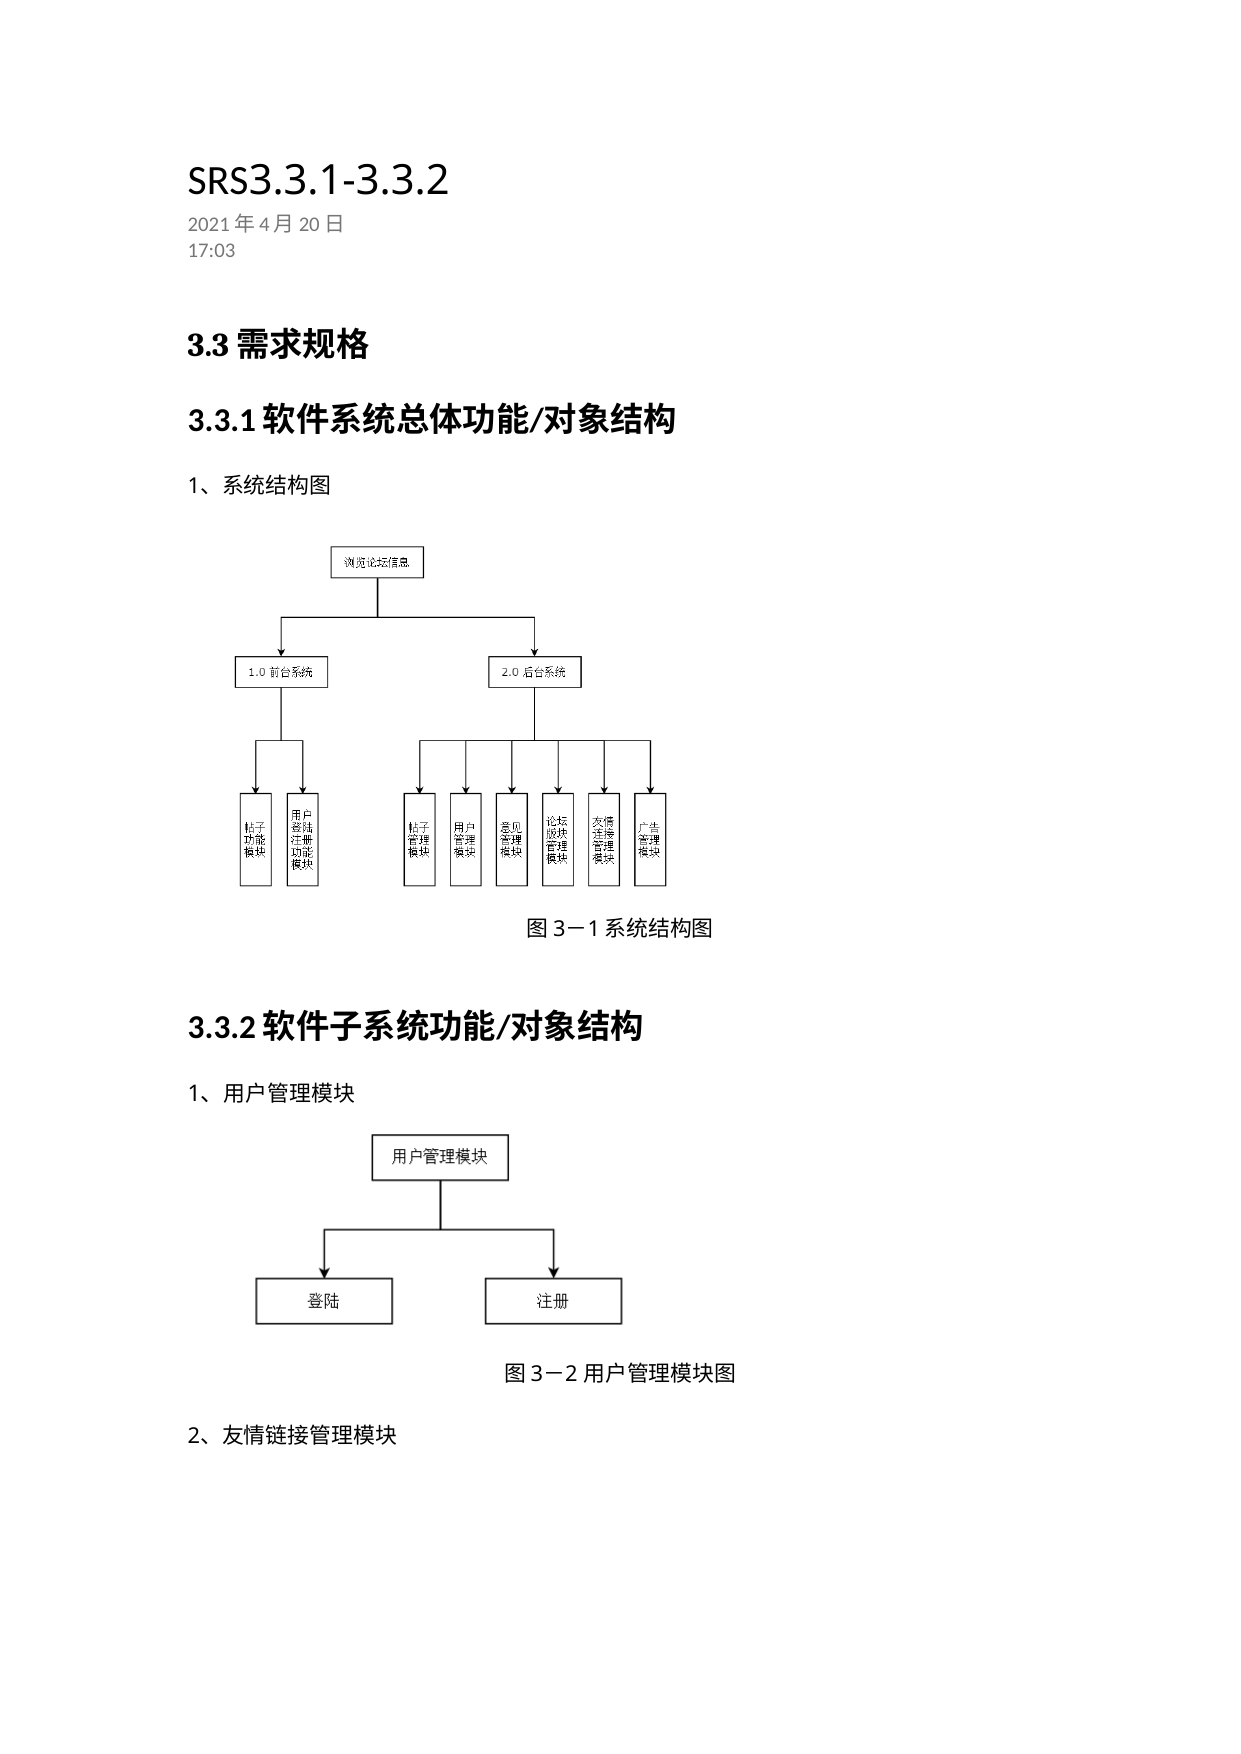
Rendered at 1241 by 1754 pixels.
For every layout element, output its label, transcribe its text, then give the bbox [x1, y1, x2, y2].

text 17:03 [187, 237, 1053, 262]
picture [187, 1108, 690, 1357]
text 图3－1系统结构图 [187, 911, 1053, 943]
text 2、友情链接管理模块 [187, 1418, 1053, 1450]
text 3.3.1软件系统总体功能/对象结构 [187, 393, 1053, 441]
text 1、用户管理模块 [187, 1075, 1053, 1108]
text 3.3需求规格 [187, 317, 1053, 366]
text 2021年4月20日 [187, 207, 1053, 237]
text 3.3.2软件子系统功能/对象结构 [187, 1000, 1053, 1048]
picture [187, 527, 690, 912]
text 图3－2 用户管理模块图 [187, 1356, 1053, 1388]
text SRS3.3.1-3.3.2 [187, 150, 1053, 207]
text 1、系统结构图 [187, 468, 1053, 500]
